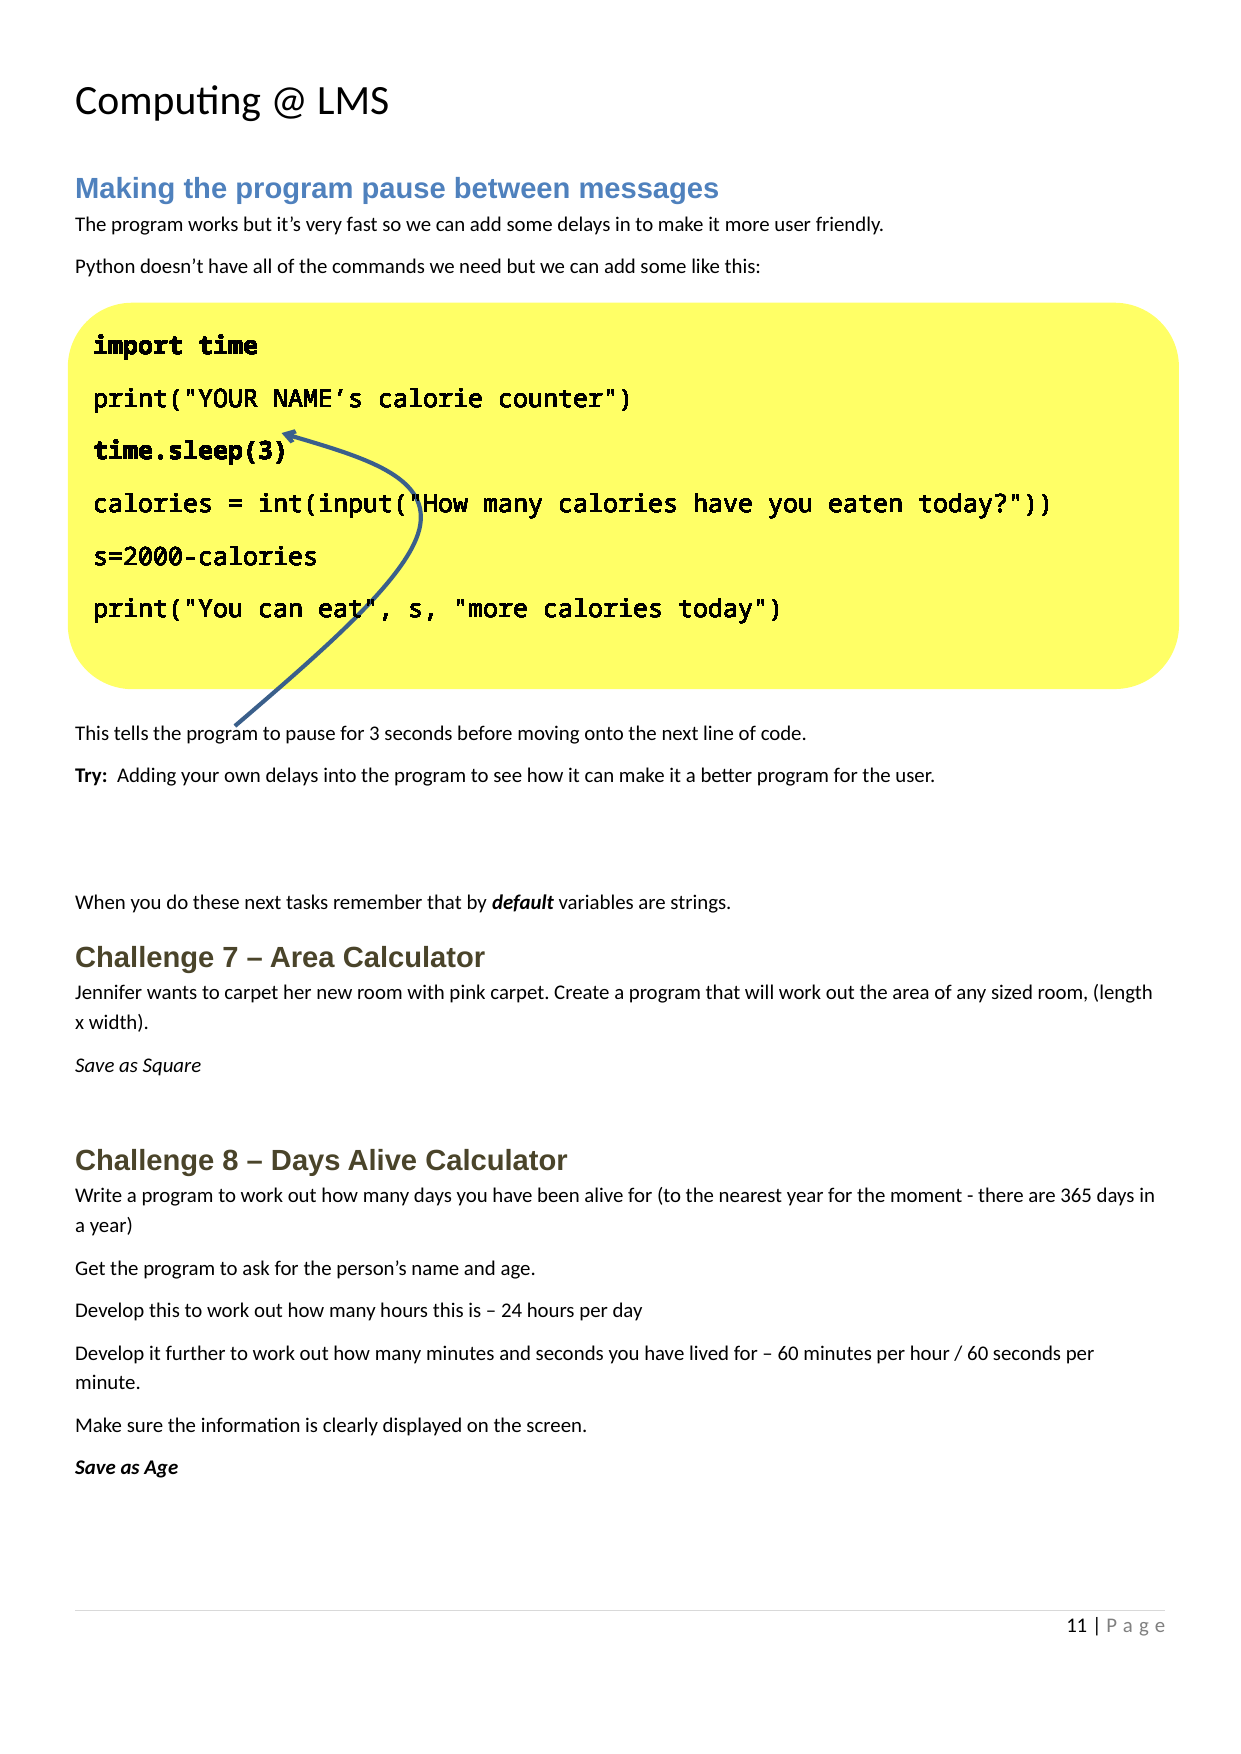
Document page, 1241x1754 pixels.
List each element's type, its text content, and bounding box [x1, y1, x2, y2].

text Get the program to ask for the person’s name and age. [75, 1255, 1165, 1280]
text Jennifer wants to carpet her new room with pink carpet. Create a program that will work out the area of any sized room, (length x width). [75, 979, 1165, 1035]
subtitle Challenge 7 – Area Calculator [75, 940, 1165, 974]
text Save as Square [75, 1052, 1165, 1077]
text Save as Age [75, 1454, 1165, 1480]
subtitle Challenge 8 – Days Alive Calculator [75, 1143, 1165, 1177]
text When you do these next tasks remember that by default variables are strings. [75, 889, 1165, 915]
text Make sure the information is clearly displayed on the screen. [75, 1412, 1165, 1437]
text This tells the program to pause for 3 seconds before moving onto the next line of code. [75, 720, 1165, 745]
text Write a program to work out how many days you have been alive for (to the nearest year for the moment - there are 365 days in a year) [75, 1183, 1165, 1238]
text The program works but it’s very fast so we can add some delays in to make it more user friendly. [75, 211, 1165, 236]
text Develop it further to work out how many minutes and seconds you have lived for – 60 minutes per hour / 60 seconds per minute. [75, 1340, 1165, 1395]
text Python doesn’t have all of the commands we need but we can add some like this: [75, 253, 1165, 279]
text Try: Adding your own delays into the program to see how it can make it a better program for the user. [75, 762, 1165, 788]
subtitle Making the program pause between messages [75, 171, 1165, 205]
text Develop this to work out how many hours this is – 24 hours per day [75, 1297, 1165, 1323]
